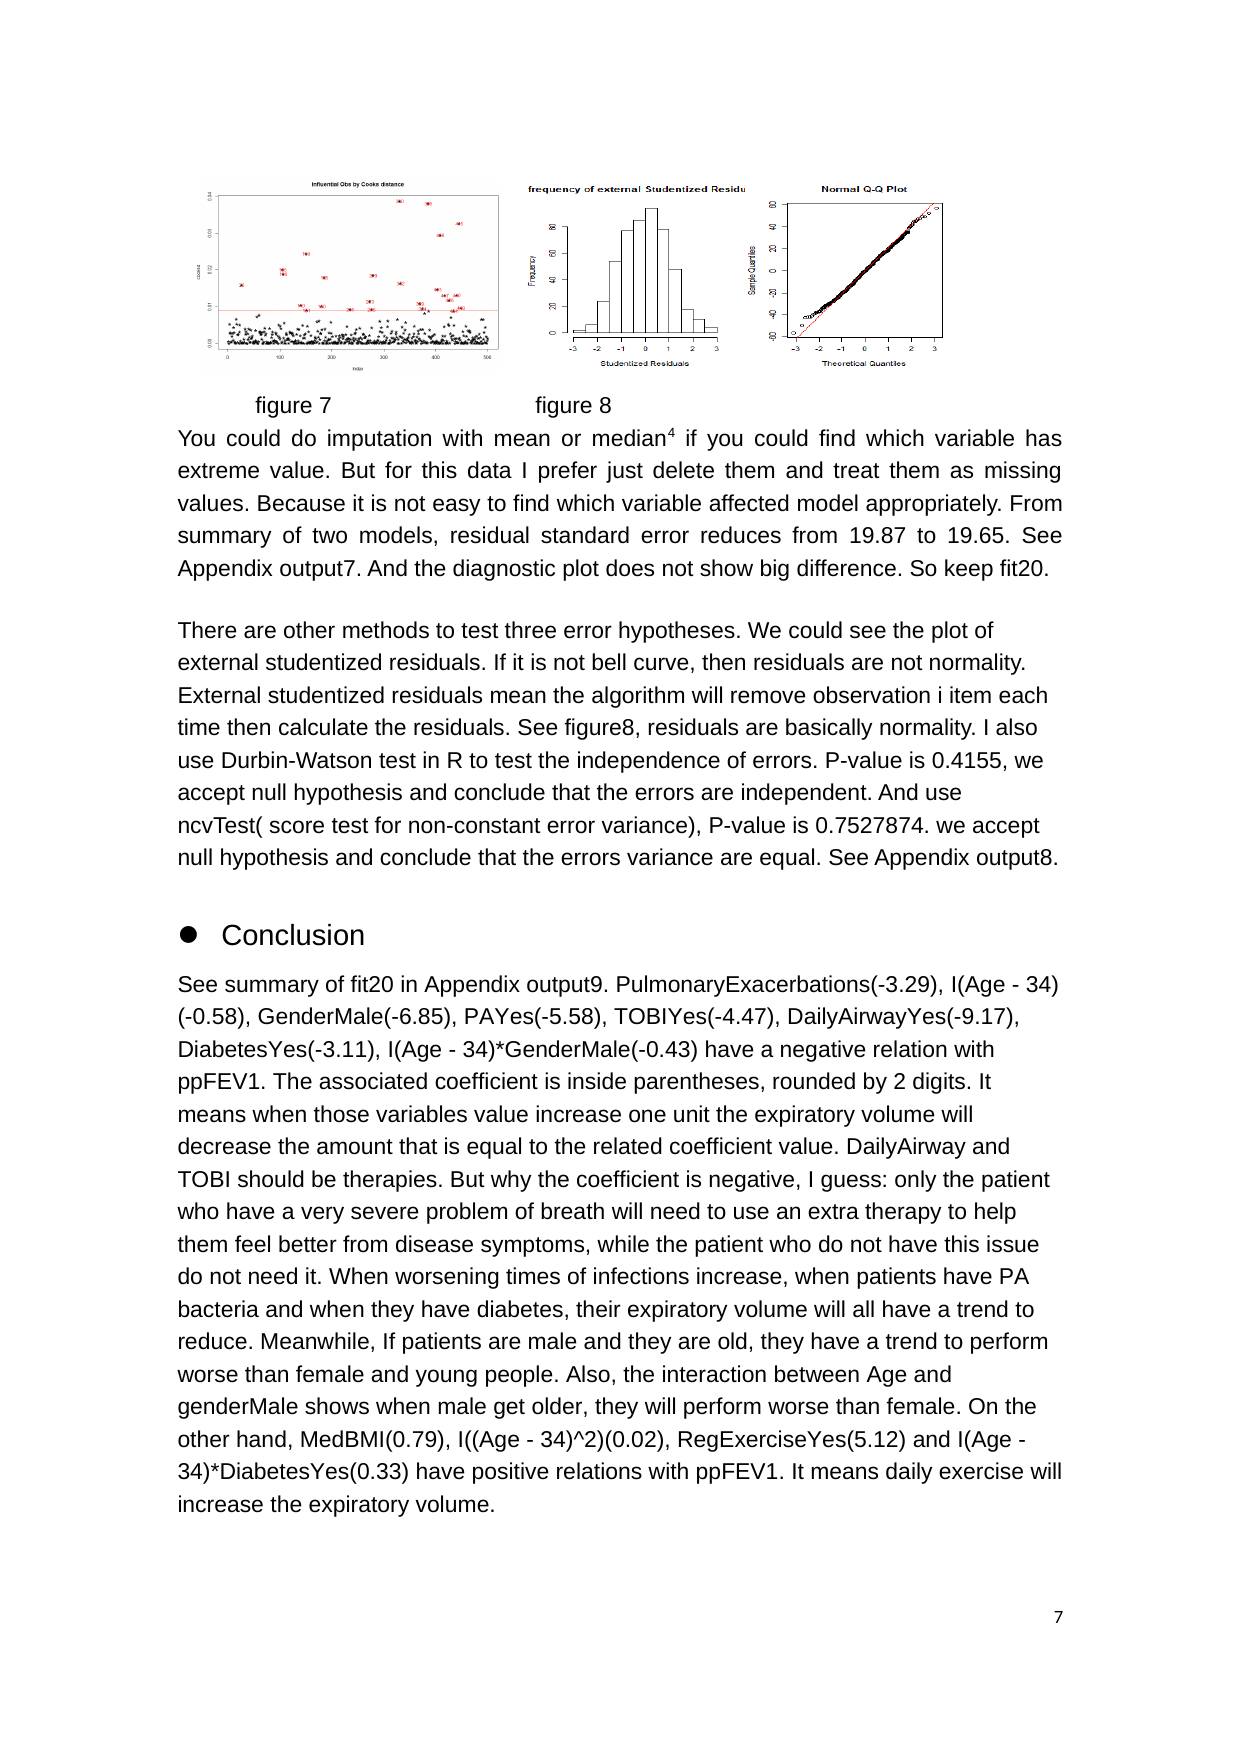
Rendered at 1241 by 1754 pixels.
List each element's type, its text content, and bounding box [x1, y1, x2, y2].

subtitle There are other methods to test three error hypotheses. We could see the plot of external studentized residuals. If it is not bell curve, then residuals are not normality. External studentized residuals mean the algorithm will remove observation i item each time then calculate the residuals. See figure8, residuals are basically normality. I also use Durbin-Watson test in R to test the independence of errors. P-value is 0.4155, we accept null hypothesis and conclude that the errors are independent. And use ncvTest( score test for non-constant error variance), P-value is 0.7527874. we accept null hypothesis and conclude that the errors variance are equal. See Appendix output8. [177, 614, 1063, 874]
text See summary of fit20 in Appendix output9. PulmonaryExacerbations(-3.29), I(Age - 34)(-0.58), GenderMale(-6.85), PAYes(-5.58), TOBIYes(-4.47), DailyAirwayYes(-9.17), DiabetesYes(-3.11), I(Age - 34)*GenderMale(-0.43) have a negative relation with ppFEV1. The associated coefficient is inside parentheses, rounded by 2 digits. It means when those variables value increase one unit the expiratory volume will decrease the amount that is equal to the related coefficient value. DailyAirway and TOBI should be therapies. But why the coefficient is negative, I guess: only the patient who have a very severe problem of breath will need to use an extra therapy to help them feel better from disease symptoms, while the patient who do not have this issue do not need it. When worsening times of infections increase, when patients have PA bacteria and when they have diabetes, their expiratory volume will all have a trend to reduce. Meanwhile, If patients are male and they are old, they have a trend to perform worse than female and young people. Also, the interaction between Age and genderMale shows when male get older, they will perform worse than female. On the other hand, MedBMI(0.79), I((Age - 34)^2)(0.02), RegExerciseYes(5.12) and I(Age - 34)*DiabetesYes(0.33) have positive relations with ppFEV1. It means daily exercise will increase the expiratory volume. [177, 968, 1063, 1520]
text You could do imputation with mean or median4 if you could find which variable has extreme value. But for this data I prefer just delete them and treat them as missing values. Because it is not easy to find which variable affected model appropriately. From summary of two models, residual standard error reduces from 19.87 to 19.65. See Appendix output7. And the diagnostic plot does not show big difference. So keep fit20. [177, 422, 1063, 584]
text figure 7 figure 8 [177, 389, 1063, 422]
picture [526, 178, 954, 374]
picture [197, 178, 502, 374]
list Conclusion [177, 903, 1063, 968]
